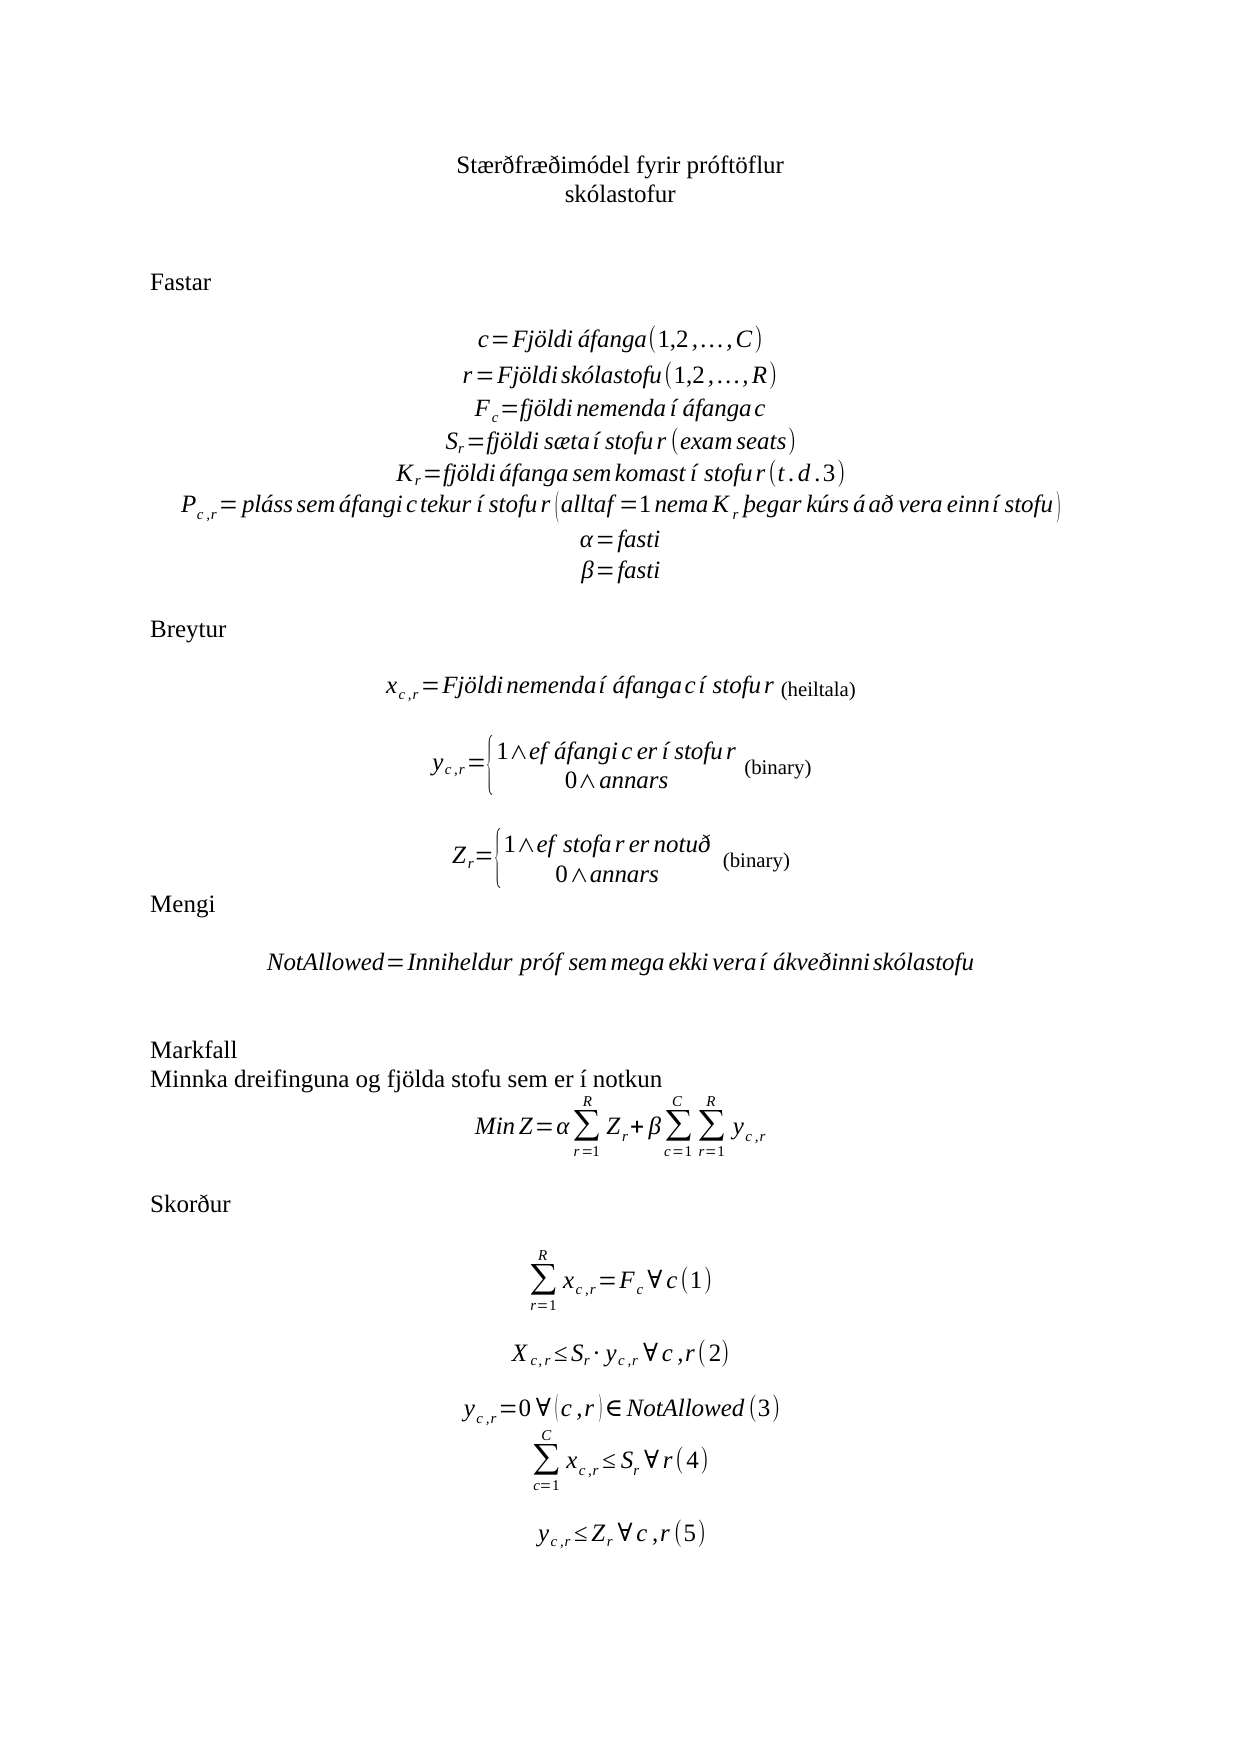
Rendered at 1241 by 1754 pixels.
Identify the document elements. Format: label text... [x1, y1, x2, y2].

text Mengi [150, 889, 1090, 918]
text (heiltala) [150, 672, 1090, 703]
text (binary) [150, 734, 1090, 796]
text Markfall [150, 1035, 1090, 1064]
text (binary) [150, 827, 1090, 889]
text Minnka dreifinguna og fjölda stofu sem er í notkun [150, 1064, 1090, 1093]
text Breytur [150, 614, 1090, 643]
text Stærðfræðimódel fyrir próftöflur skólastofur [150, 150, 1090, 207]
text Skorður [150, 1189, 1090, 1217]
text Fastar [150, 267, 1090, 296]
